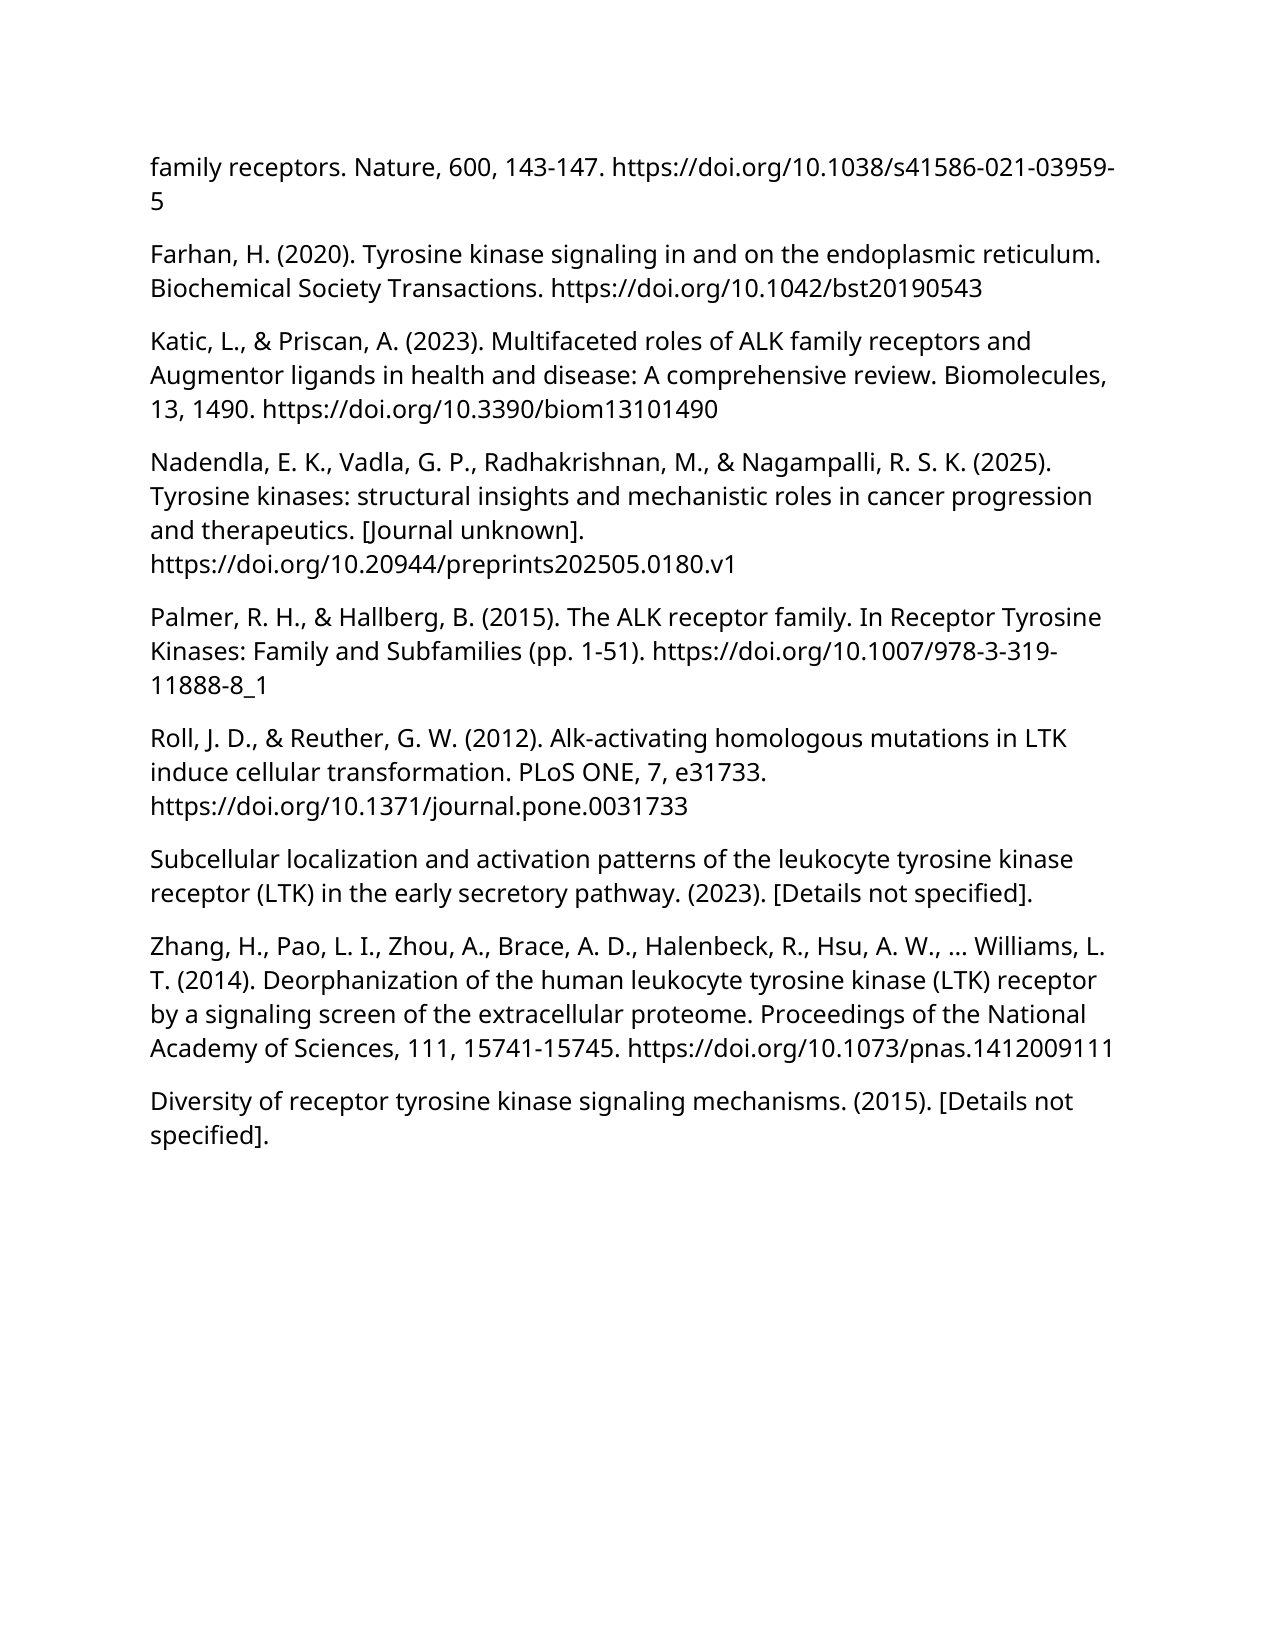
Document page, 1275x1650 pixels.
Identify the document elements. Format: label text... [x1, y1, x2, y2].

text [150, 150, 1125, 218]
text Subcellular localization and activation patterns of the leukocyte tyrosine kinase receptor (LTK) in the early secretory pathway. (2023). [Details not specified]. [150, 842, 1125, 910]
text Nadendla, E. K., Vadla, G. P., Radhakrishnan, M., & Nagampalli, R. S. K. (2025). Tyrosine kinases: structural insights and mechanistic roles in cancer progression and therapeutics. [Journal unknown]. https://doi.org/10.20944/preprints202505.0180.v1 [150, 445, 1125, 581]
text Zhang, H., Pao, L. I., Zhou, A., Brace, A. D., Halenbeck, R., Hsu, A. W., … Williams, L. T. (2014). Deorphanization of the human leukocyte tyrosine kinase (LTK) receptor by a signaling screen of the extracellular proteome. Proceedings of the National Academy of Sciences, 111, 15741-15745. https://doi.org/10.1073/pnas.1412009111 [150, 928, 1125, 1065]
text Palmer, R. H., & Hallberg, B. (2015). The ALK receptor family. In Receptor Tyrosine Kinases: Family and Subfamilies (pp. 1-51). https://doi.org/10.1007/978-3-319-11888-8_1 [150, 600, 1125, 702]
text Diversity of receptor tyrosine kinase signaling mechanisms. (2015). [Details not specified]. [150, 1083, 1125, 1152]
text Roll, J. D., & Reuther, G. W. (2012). Alk-activating homologous mutations in LTK induce cellular transformation. PLoS ONE, 7, e31733. https://doi.org/10.1371/journal.pone.0031733 [150, 721, 1125, 823]
text Katic, L., & Priscan, A. (2023). Multifaceted roles of ALK family receptors and Augmentor ligands in health and disease: A comprehensive review. Biomolecules, 13, 1490. https://doi.org/10.3390/biom13101490 [150, 324, 1125, 426]
text Farhan, H. (2020). Tyrosine kinase signaling in and on the endoplasmic reticulum. Biochemical Society Transactions. https://doi.org/10.1042/bst20190543 [150, 237, 1125, 305]
